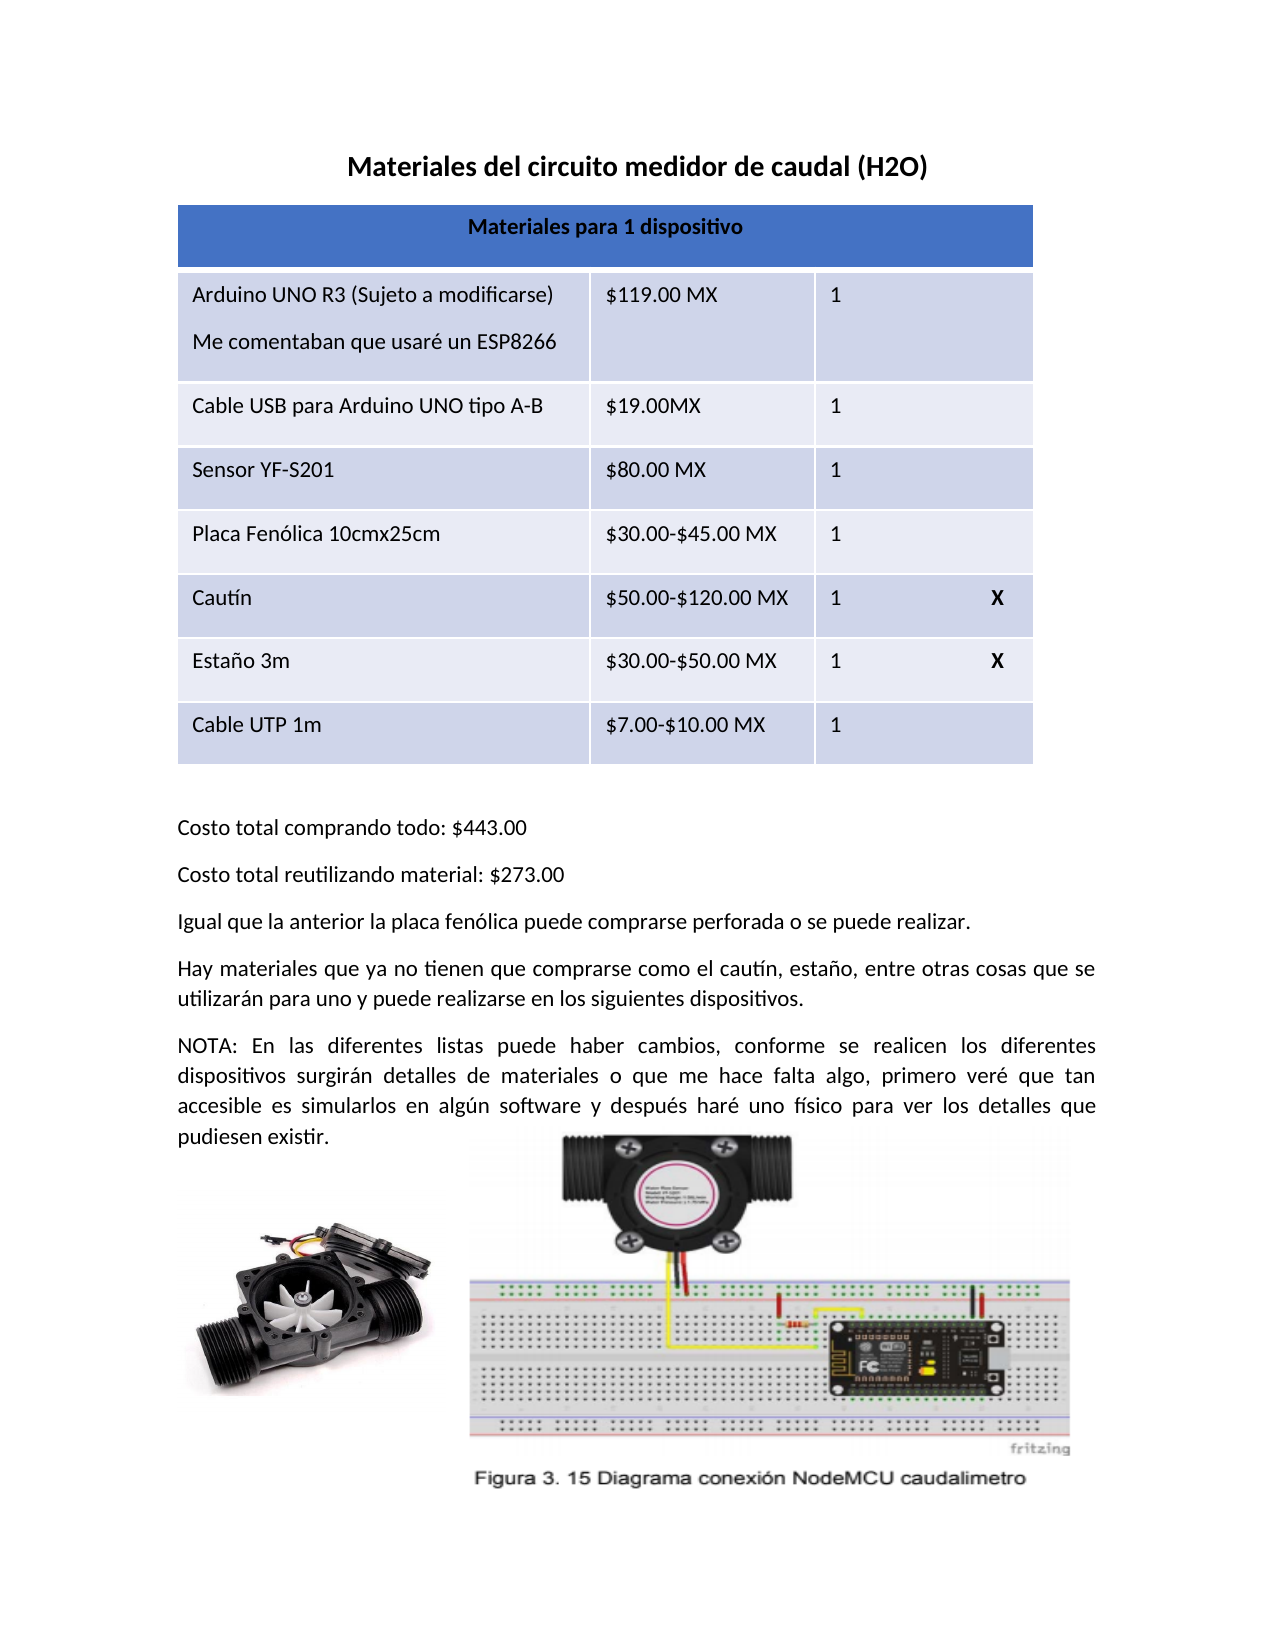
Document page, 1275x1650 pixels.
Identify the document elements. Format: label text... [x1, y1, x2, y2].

table_cell Arduino UNO R3 (Sujeto a modificarse) Me comentaban que usaré un ESP8266 [178, 273, 589, 381]
table_cell 1 [816, 511, 1033, 573]
text NOTA: En las diferentes listas puede haber cambios, conforme se realicen los diferentes dispositivos surgirán detalles de materiales o que me hace falta algo, primero veré que tan accesible es simularlos en algún software y después haré uno físico para ver los detalles que pudiesen existir. [177, 1031, 1098, 1150]
table_cell $119.00 MX [591, 273, 814, 381]
table_cell $19.00MX [591, 384, 814, 445]
table_cell $30.00-$45.00 MX [591, 511, 814, 573]
table_cell $50.00-$120.00 MX [591, 575, 814, 637]
picture [177, 1186, 446, 1412]
table_cell 1 X [816, 639, 1033, 701]
text Costo total comprando todo: $443.00 [177, 813, 1098, 842]
table_cell Placa Fenólica 10cmx25cm [178, 511, 589, 573]
table_cell 1 [816, 448, 1033, 509]
table_cell Cautín [178, 575, 589, 637]
picture [450, 1150, 1097, 1498]
table_cell 1 [816, 703, 1033, 764]
table_cell 1 [816, 273, 1033, 381]
table_cell Cable UTP 1m [178, 703, 589, 764]
table_cell 1 [816, 384, 1033, 445]
text Materiales del circuito medidor de caudal (H2O) [177, 148, 1098, 183]
table_cell $7.00-$10.00 MX [591, 703, 814, 764]
table_cell Sensor YF-S201 [178, 448, 589, 509]
table_cell $80.00 MX [591, 448, 814, 509]
text Hay materiales que ya no tienen que comprarse como el cautín, estaño, entre otras cosas que se utilizarán para uno y puede realizarse en los siguientes dispositivos. [177, 954, 1098, 1012]
table_cell 1 X [816, 575, 1033, 637]
table_header Materiales para 1 dispositivo [178, 205, 1033, 267]
table_cell Cable USB para Arduino UNO tipo A-B [178, 384, 589, 445]
table_cell Estaño 3m [178, 639, 589, 701]
table_cell $30.00-$50.00 MX [591, 639, 814, 701]
text Igual que la anterior la placa fenólica puede comprarse perforada o se puede realizar. [177, 907, 1098, 935]
text Costo total reutilizando material: $273.00 [177, 860, 1098, 888]
